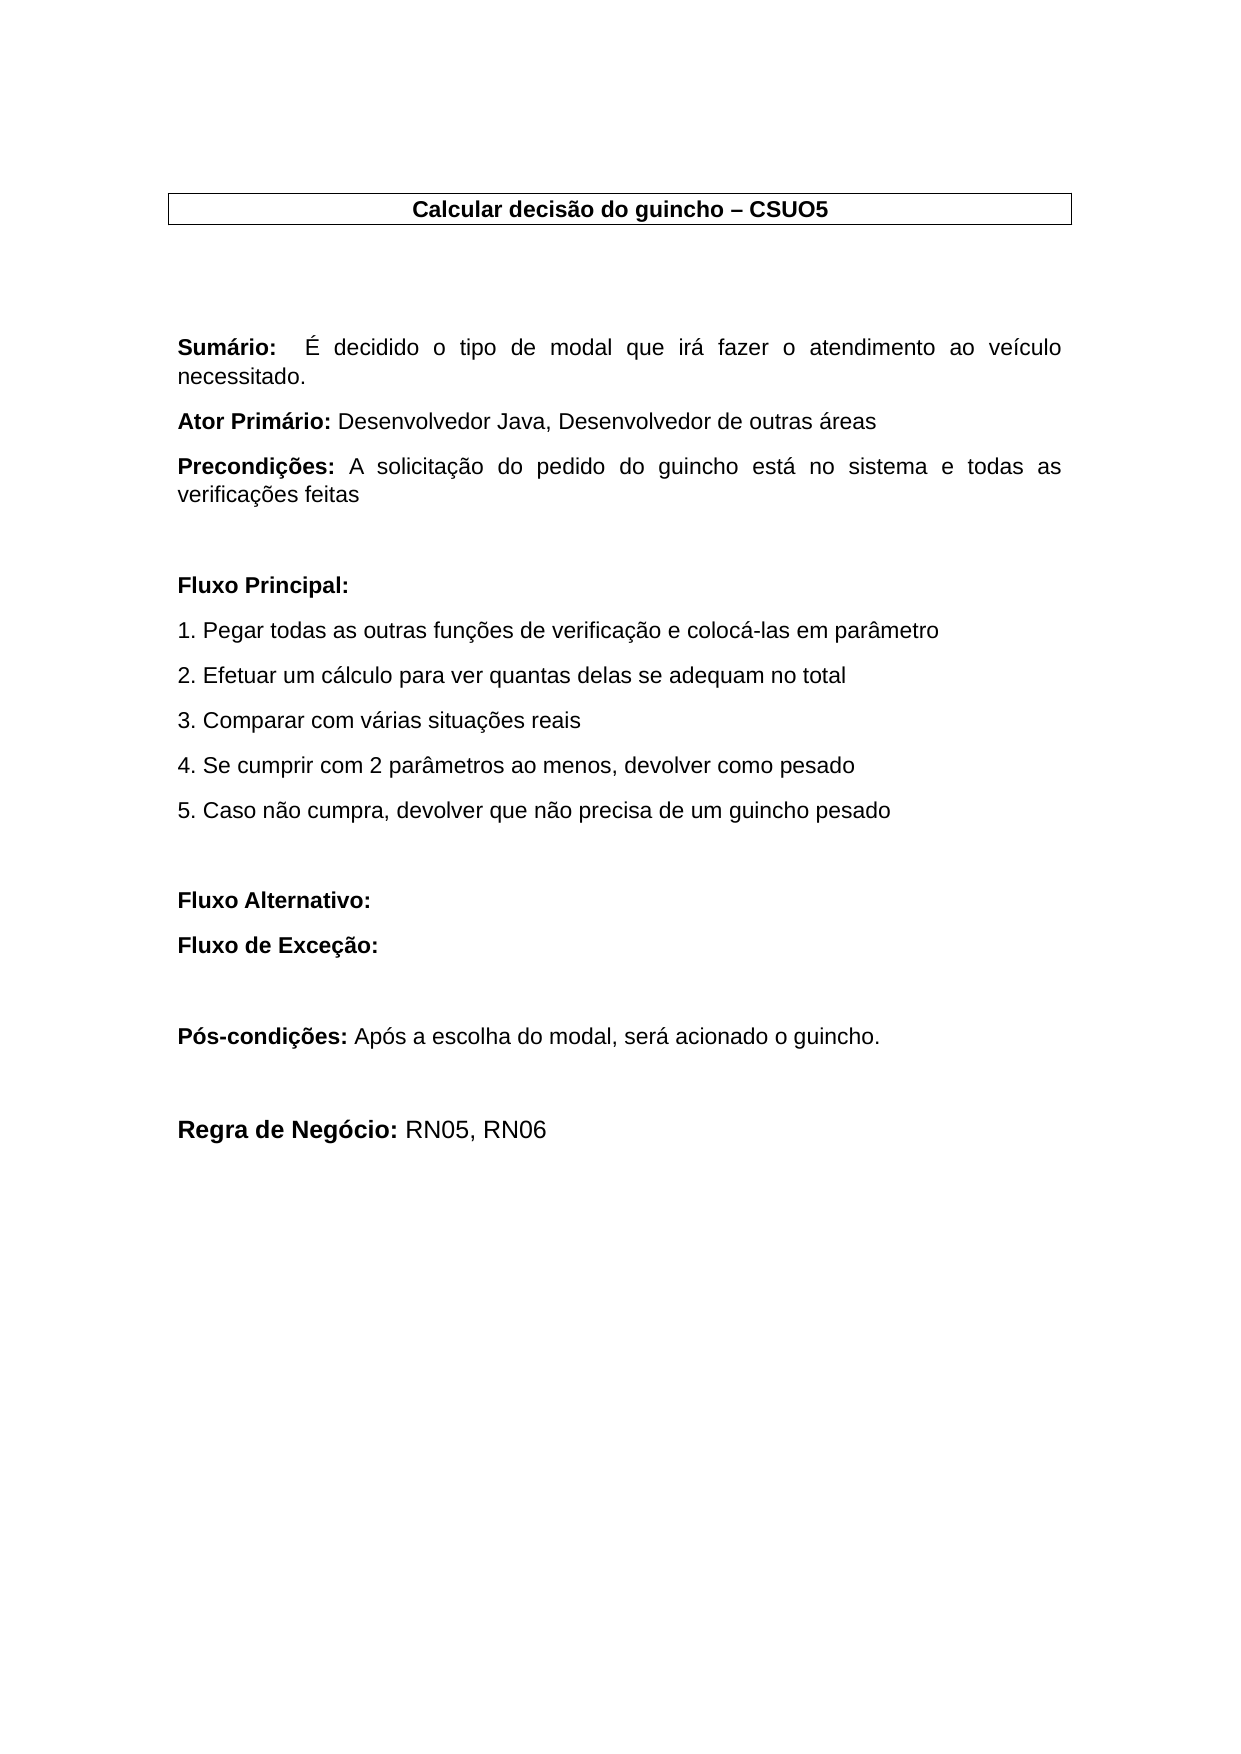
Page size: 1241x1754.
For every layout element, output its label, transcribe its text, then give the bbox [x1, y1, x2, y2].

text Ator Primário: Desenvolvedor Java, Desenvolvedor de outras áreas [177, 408, 1063, 434]
text Calcular decisão do guincho – CSUO5 [169, 194, 1071, 224]
text Sumário: É decidido o tipo de modal que irá fazer o atendimento ao veículo necessitado. [177, 334, 1063, 389]
text Fluxo Alternativo: [177, 887, 1063, 914]
text Precondições: A solicitação do pedido do guincho está no sistema e todas as verificações feitas [177, 453, 1063, 508]
text Regra de Negócio: RN05, RN06 [177, 1115, 1063, 1144]
text 4. Se cumprir com 2 parâmetros ao menos, devolver como pesado [177, 752, 1063, 778]
text Fluxo de Exceção: [177, 932, 1063, 959]
text 5. Caso não cumpra, devolver que não precisa de um guincho pesado [177, 797, 1063, 823]
text Pós-condições: Após a escolha do modal, será acionado o guincho. [177, 1023, 1063, 1049]
text Fluxo Principal: [177, 572, 1063, 598]
text 3. Comparar com várias situações reais [177, 707, 1063, 733]
text 2. Efetuar um cálculo para ver quantas delas se adequam no total [177, 662, 1063, 688]
text 1. Pegar todas as outras funções de verificação e colocá-las em parâmetro [177, 617, 1063, 643]
